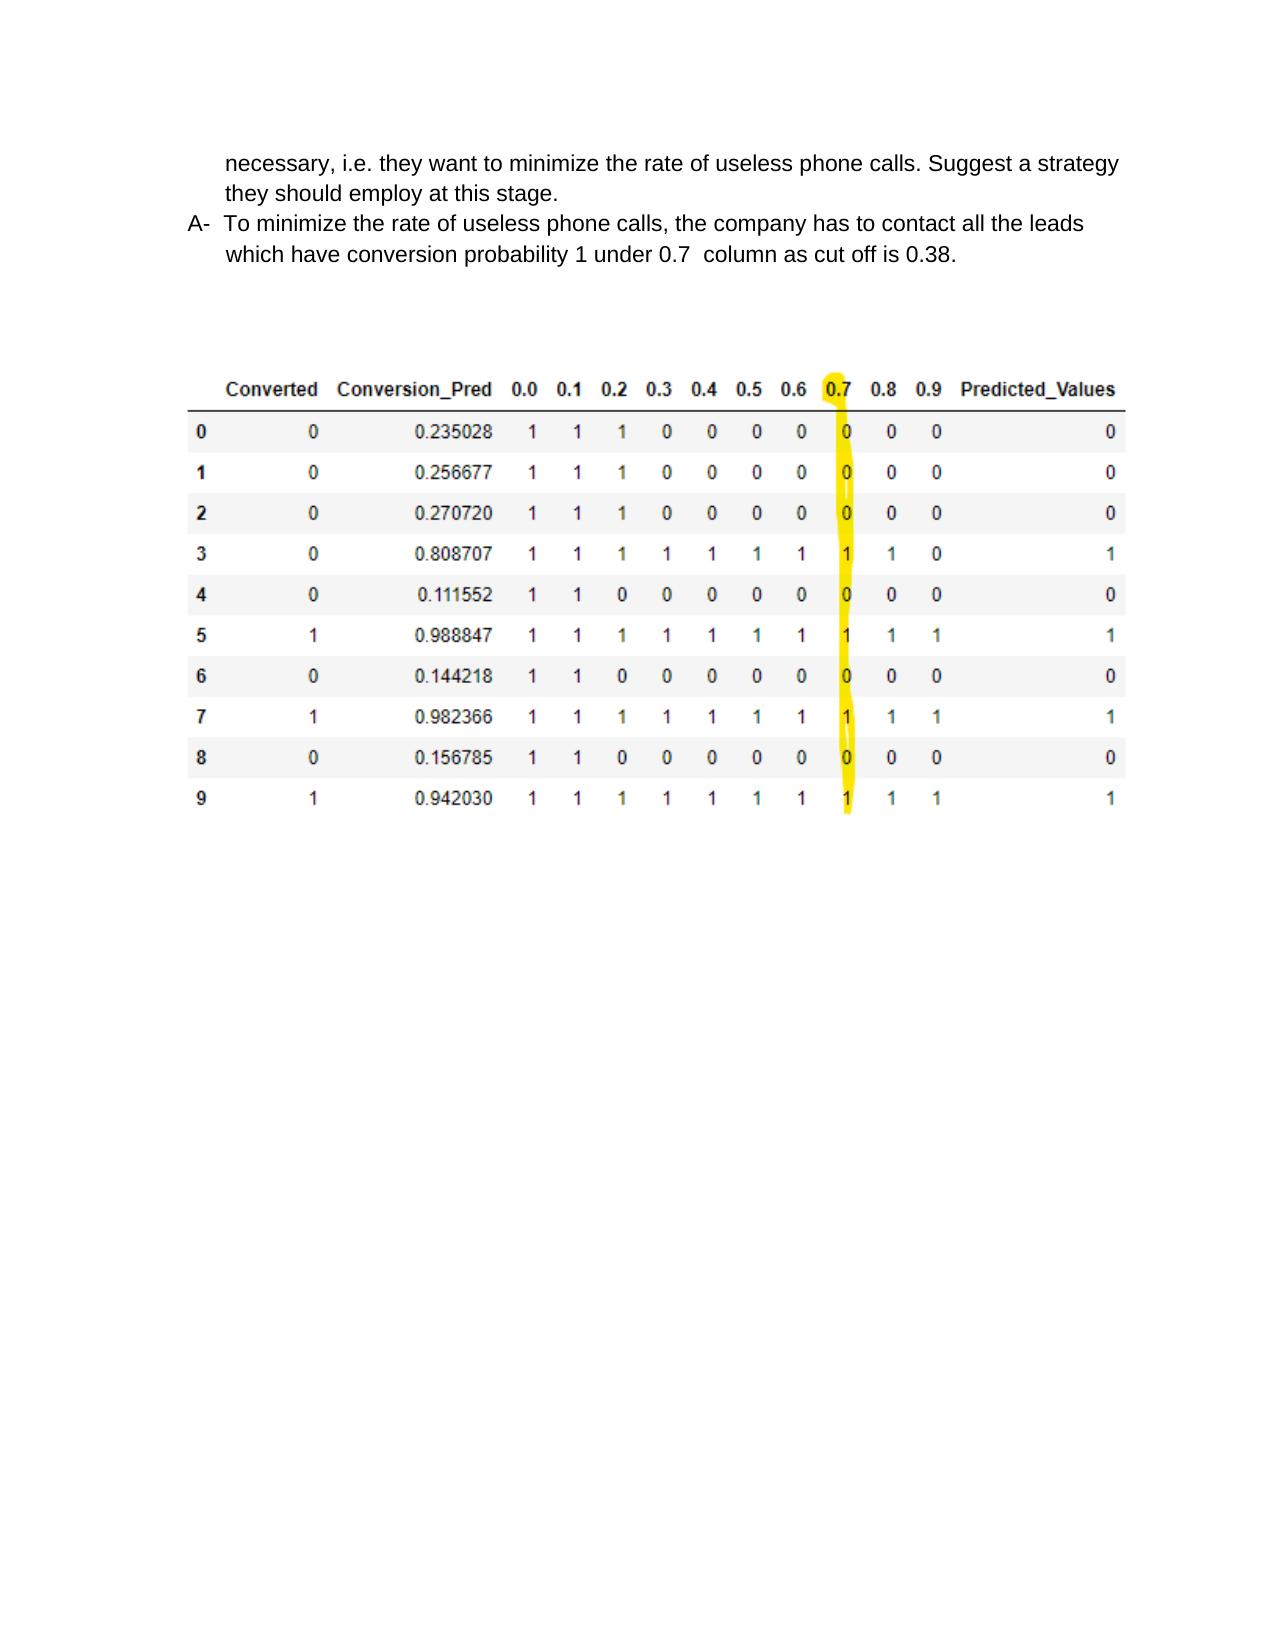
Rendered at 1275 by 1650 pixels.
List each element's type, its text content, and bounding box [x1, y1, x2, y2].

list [187, 150, 1125, 207]
text A- To minimize the rate of useless phone calls, the company has to contact all the leads [187, 210, 1125, 237]
picture [187, 365, 1129, 824]
text which have conversion probability 1 under 0.7 column as cut off is 0.38. [187, 241, 1125, 267]
